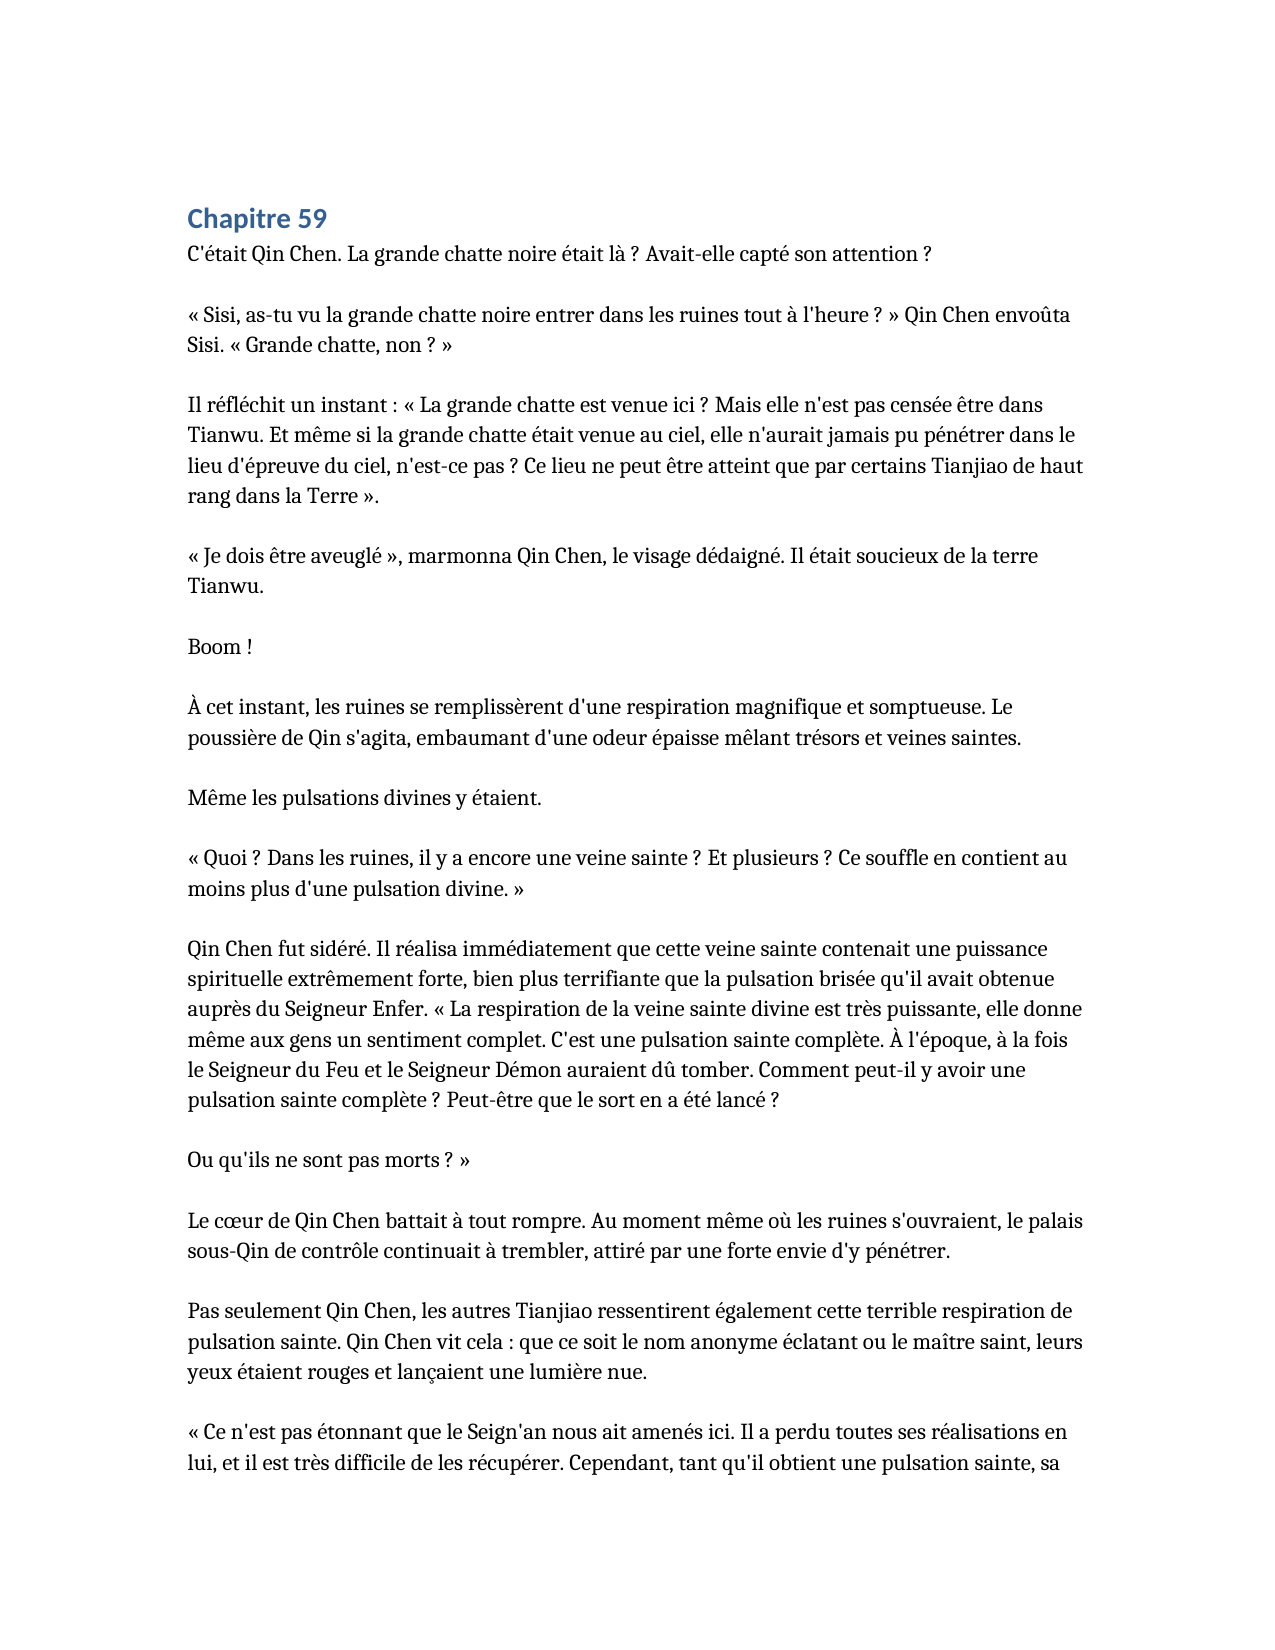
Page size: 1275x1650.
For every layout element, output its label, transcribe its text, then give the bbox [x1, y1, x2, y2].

subtitle Chapitre 59 [187, 200, 1087, 236]
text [187, 241, 1087, 1476]
